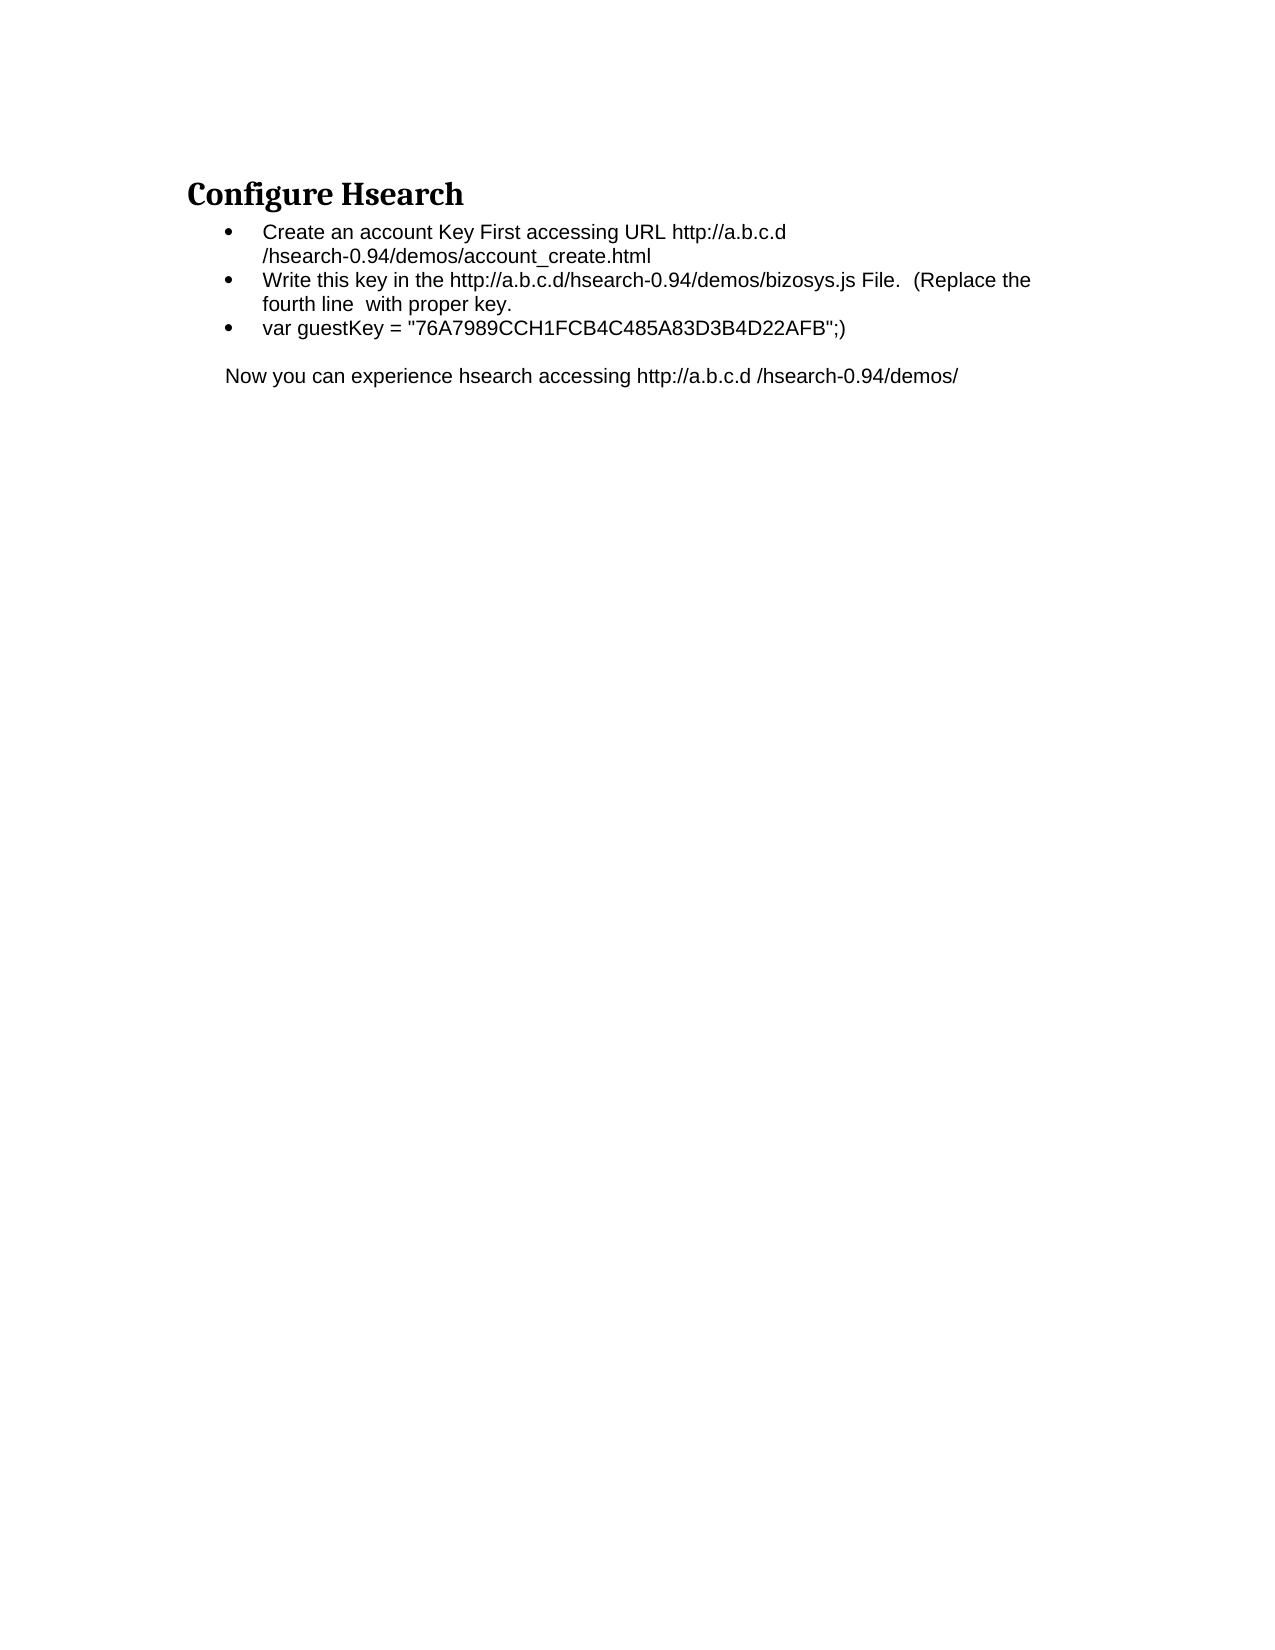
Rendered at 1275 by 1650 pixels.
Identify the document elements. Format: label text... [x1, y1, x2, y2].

list var guestKey = "76A7989CCH1FCB4C485A83D3B4D22AFB";) [225, 316, 1087, 340]
text Now you can experience hsearch accessing http://a.b.c.d /hsearch-0.94/demos/ [225, 364, 1087, 388]
list Create an account Key First accessing URL http://a.b.c.d /hsearch-0.94/demos/account_create.html [225, 219, 1087, 268]
list Write this key in the http://a.b.c.d/hsearch-0.94/demos/bizosys.js File. (Replace the fourth line with proper key. [225, 268, 1087, 316]
subtitle Configure Hsearch [187, 175, 1087, 213]
